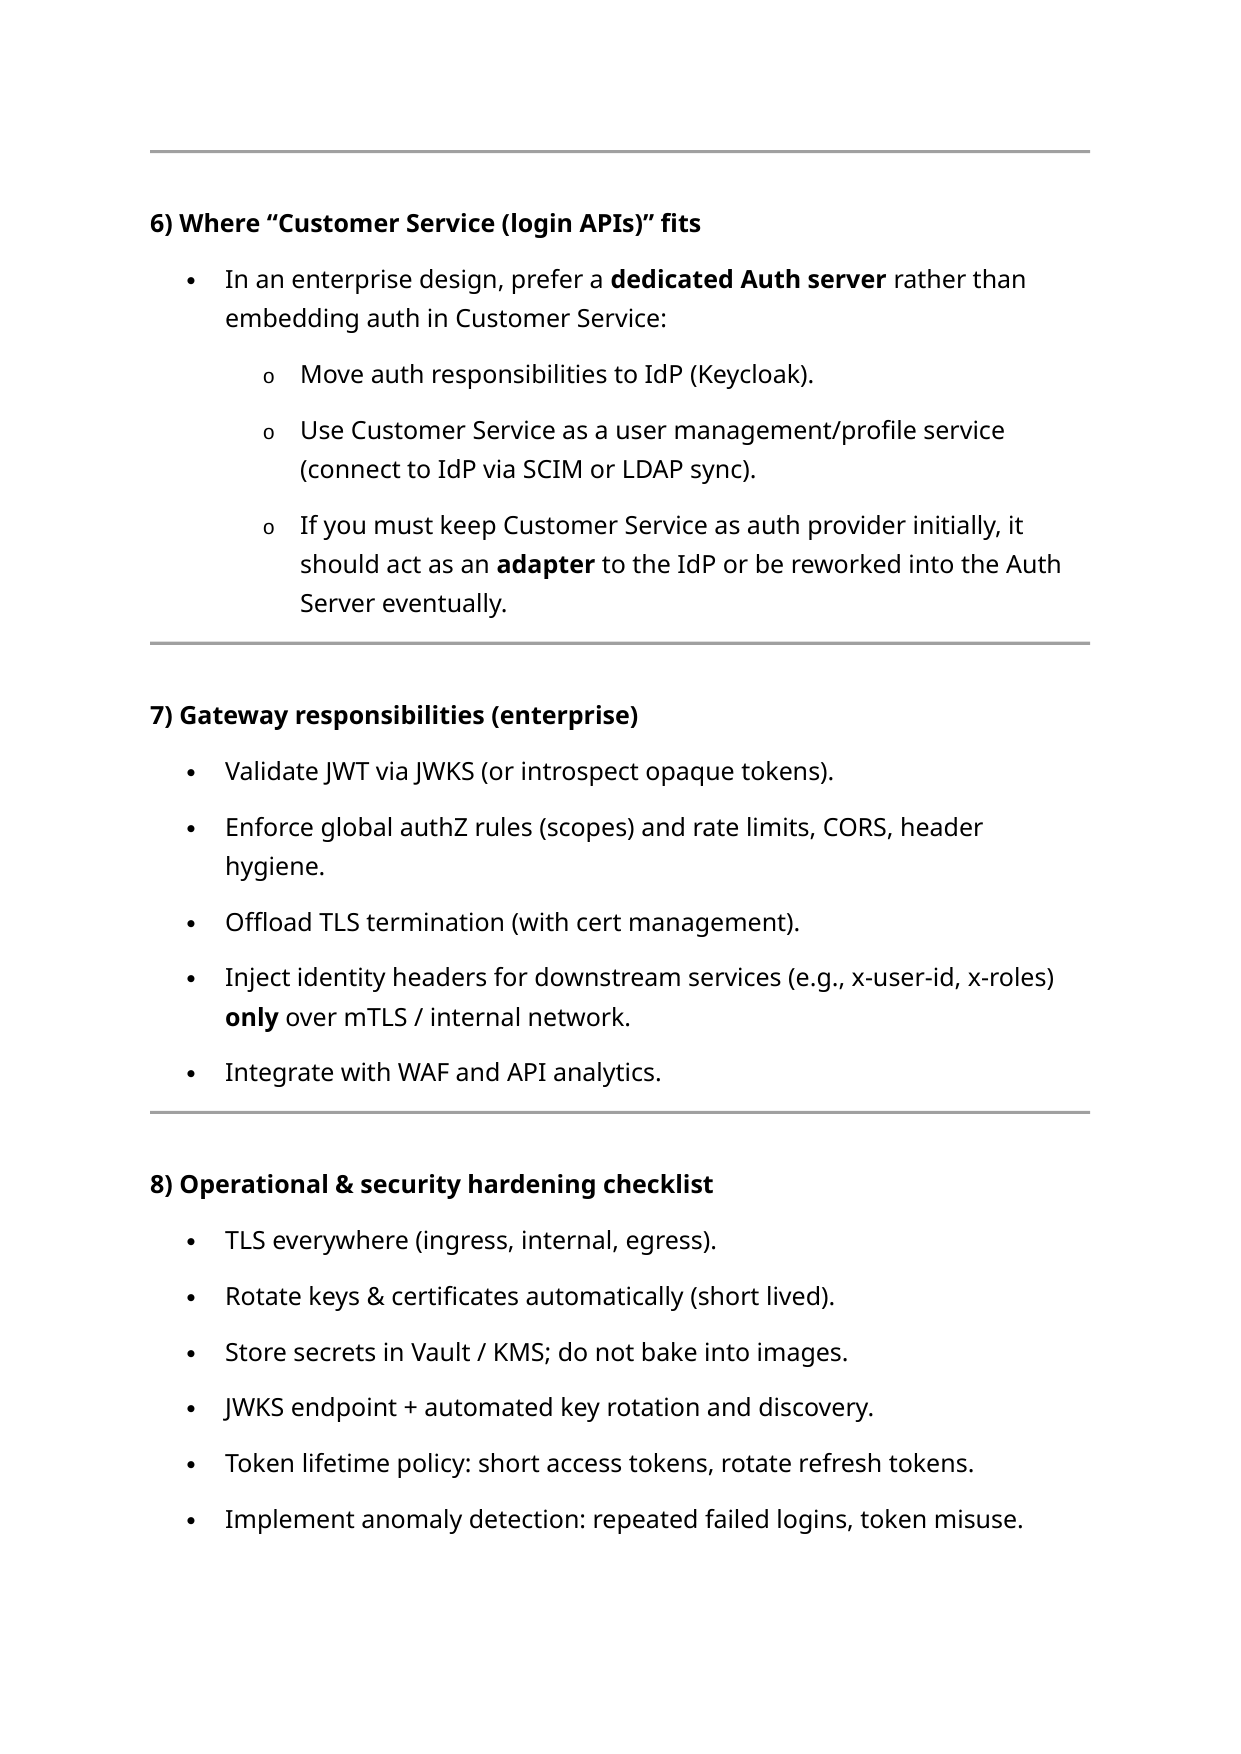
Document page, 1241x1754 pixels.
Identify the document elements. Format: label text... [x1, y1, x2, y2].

list Integrate with WAF and API analytics. [187, 1055, 1090, 1089]
list Store secrets in Vault / KMS; do not bake into images. [187, 1334, 1090, 1368]
list Implement anomaly detection: repeated failed logins, token misuse. [187, 1502, 1090, 1536]
list JWKS endpoint + automated key rotation and discovery. [187, 1390, 1090, 1424]
text 7) Gateway responsibilities (enterprise) [150, 697, 1090, 732]
list If you must keep Customer Service as auth provider initially, it should act as an adapter to the IdP or be reworked into the Auth Server eventually. [262, 507, 1090, 620]
list Rotate keys & certificates automatically (short lived). [187, 1278, 1090, 1312]
list TLS everywhere (ingress, internal, egress). [187, 1222, 1090, 1257]
list Enforce global authZ rules (scopes) and rate limits, CORS, header hygiene. [187, 809, 1090, 882]
text 6) Where “Customer Service (login APIs)” fits [150, 206, 1090, 240]
list Offload TLS termination (with cert management). [187, 904, 1090, 938]
list Token lifetime policy: short access tokens, rotate refresh tokens. [187, 1446, 1090, 1480]
list Validate JWT via JWKS (or introspect opaque tokens). [187, 753, 1090, 787]
list Use Customer Service as a user management/profile service (connect to IdP via SCIM or LDAP sync). [262, 412, 1090, 486]
list In an enterprise design, prefer a dedicated Auth server rather than embedding auth in Customer Service: [187, 262, 1090, 335]
list Inject identity headers for downstream services (e.g., x-user-id, x-roles) only over mTLS / internal network. [187, 960, 1090, 1033]
text 8) Operational & security hardening checklist [150, 1167, 1090, 1201]
list Move auth responsibilities to IdP (Keycloak). [262, 357, 1090, 391]
